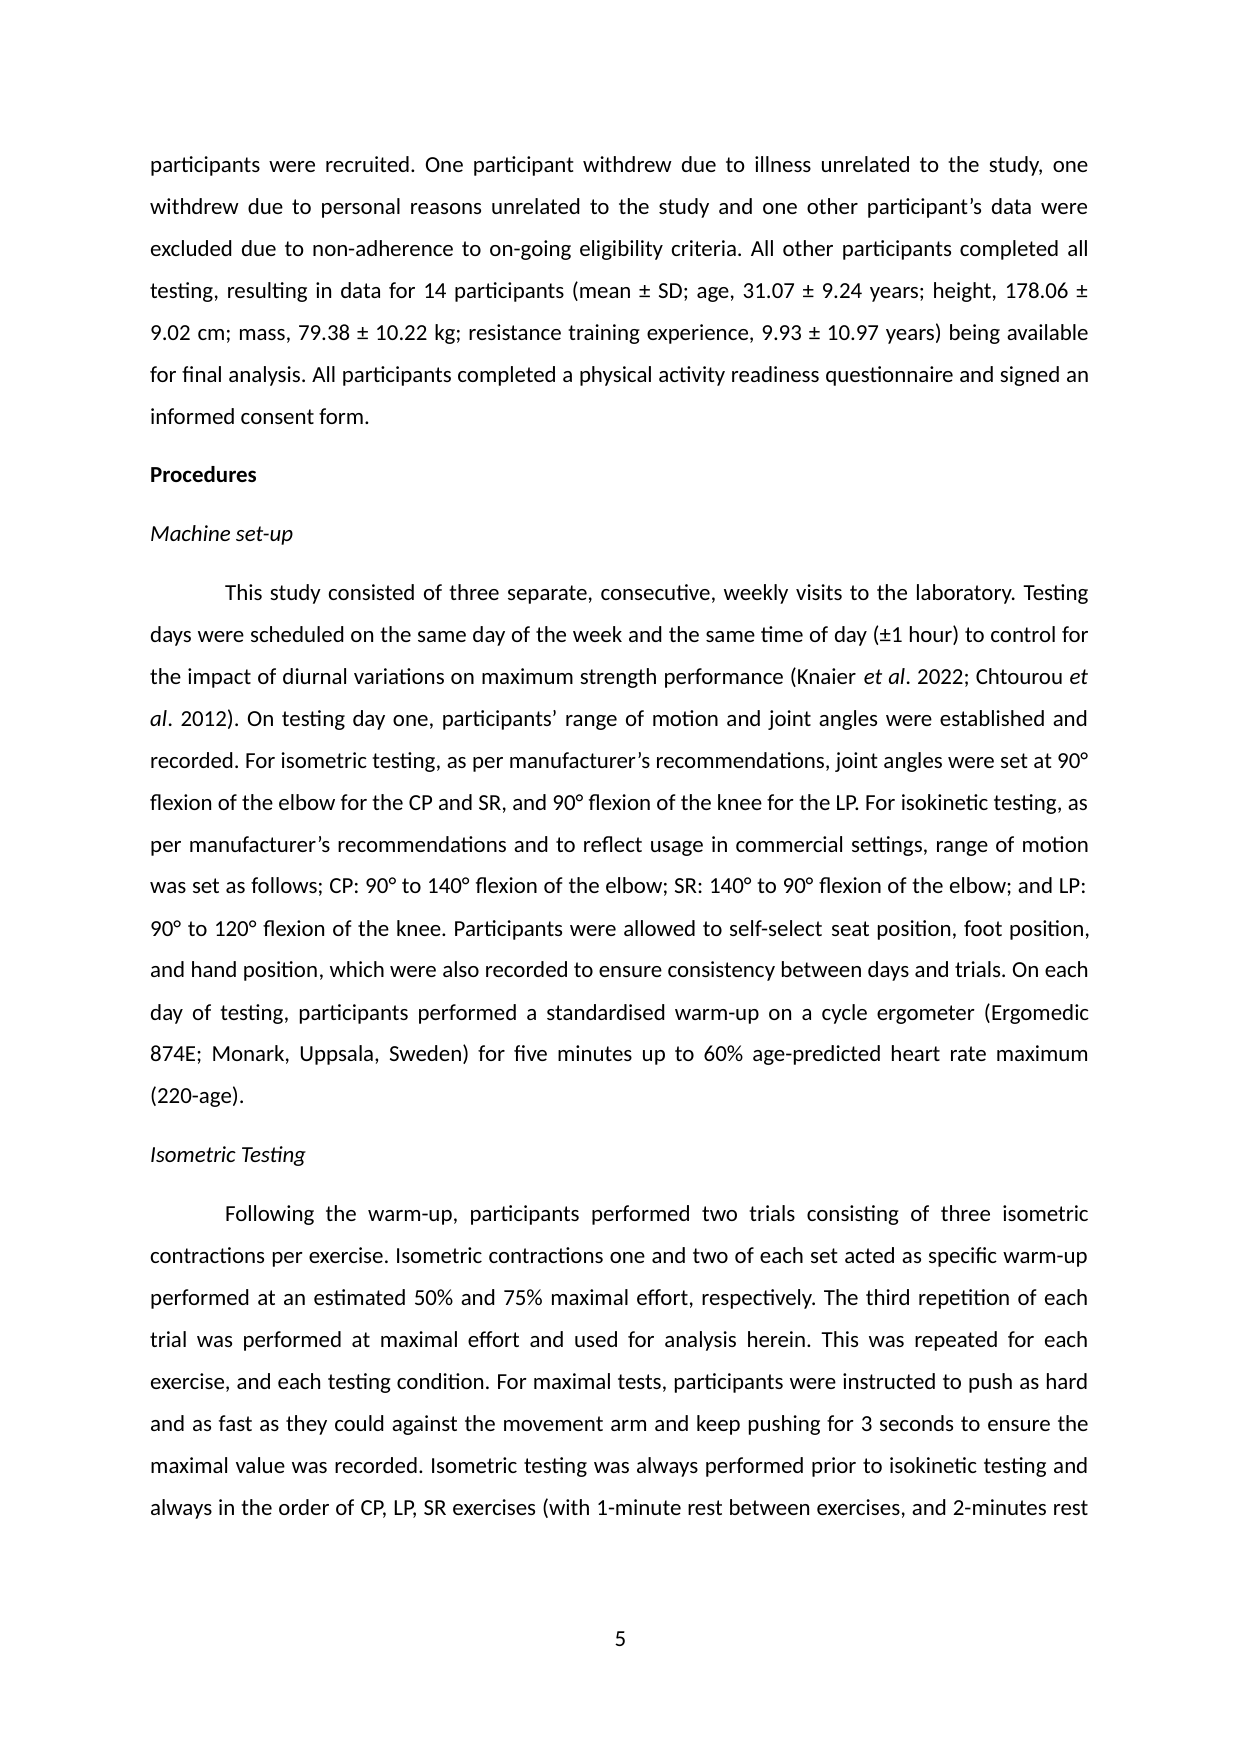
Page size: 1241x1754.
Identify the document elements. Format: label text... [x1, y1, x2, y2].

text Isometric Testing [150, 1140, 1090, 1168]
text Procedures [150, 461, 1090, 488]
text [150, 1199, 1090, 1521]
text This study consisted of three separate, consecutive, weekly visits to the laboratory. Testing days were scheduled on the same day of the week and the same time of day (±1 hour) to control for the impact of diurnal variations on maximum strength performance (Knaier et al. 2022; Chtourou et al. 2012). On testing day one, participants’ range of motion and joint angles were established and recorded. For isometric testing, as per manufacturer’s recommendations, joint angles were set at 90° flexion of the elbow for the CP and SR, and 90° flexion of the knee for the LP. For isokinetic testing, as per manufacturer’s recommendations and to reflect usage in commercial settings, range of motion was set as follows; CP: 90° to 140° flexion of the elbow; SR: 140° to 90° flexion of the elbow; and LP: 90° to 120° flexion of the knee. Participants were allowed to self-select seat position, foot position, and hand position, which were also recorded to ensure consistency between days and trials. On each day of testing, participants performed a standardised warm-up on a cycle ergometer (Ergomedic 874E; Monark, Uppsala, Sweden) for five minutes up to 60% age-predicted heart rate maximum (220-age). [150, 578, 1090, 1109]
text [150, 150, 1090, 430]
text Machine set-up [150, 519, 1090, 547]
